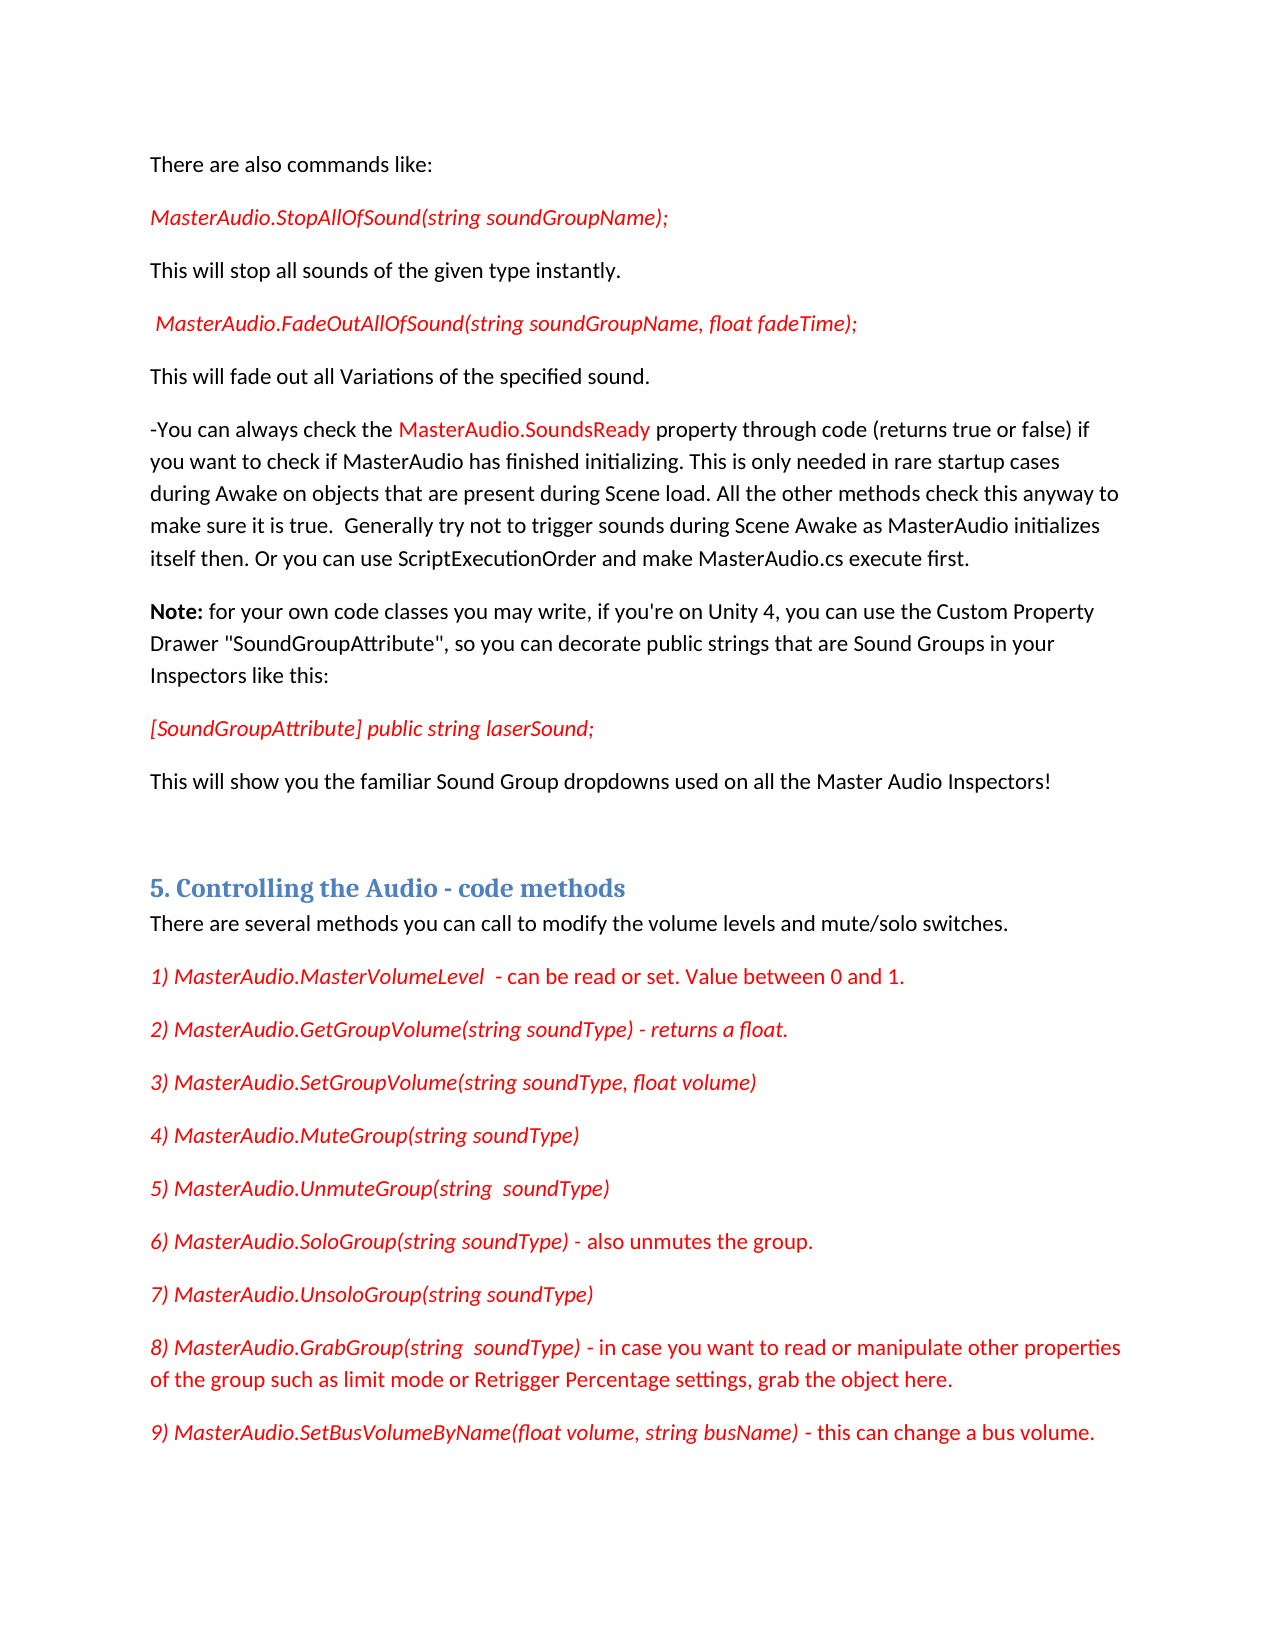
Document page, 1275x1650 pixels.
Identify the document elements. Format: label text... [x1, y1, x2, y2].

text 6) MasterAudio.SoloGroup(string soundType) - also unmutes the group. [150, 1227, 1125, 1255]
text [SoundGroupAttribute] public string laserSound; [150, 714, 1125, 742]
text 5) MasterAudio.UnmuteGroup(string soundType) [150, 1174, 1125, 1202]
text -You can always check the MasterAudio.SoundsReady property through code (returns true or false) if you want to check if MasterAudio has finished initializing. This is only needed in rare startup cases during Awake on objects that are present during Scene load. All the other methods check this anyway to make sure it is true. Generally try not to trigger sounds during Scene Awake as MasterAudio initializes itself then. Or you can use ScriptExecutionOrder and make MasterAudio.cs execute first. [150, 415, 1125, 572]
subtitle 5. Controlling the Audio - code methods [150, 873, 1125, 904]
text 8) MasterAudio.GrabGroup(string soundType) - in case you want to read or manipulate other properties of the group such as limit mode or Retrigger Percentage settings, grab the object here. [150, 1333, 1125, 1393]
text 3) MasterAudio.SetGroupVolume(string soundType, float volume) [150, 1068, 1125, 1096]
text This will show you the familiar Sound Group dropdowns used on all the Master Audio Inspectors! [150, 767, 1125, 795]
text This will stop all sounds of the given type instantly. [150, 256, 1125, 284]
text 4) MasterAudio.MuteGroup(string soundType) [150, 1121, 1125, 1149]
text Note: for your own code classes you may write, if you're on Unity 4, you can use the Custom Property Drawer "SoundGroupAttribute", so you can decorate public strings that are Sound Groups in your Inspectors like this: [150, 597, 1125, 689]
text 7) MasterAudio.UnsoloGroup(string soundType) [150, 1280, 1125, 1308]
text There are also commands like: [150, 150, 1125, 178]
text This will fade out all Variations of the specified sound. [150, 362, 1125, 390]
list There are several methods you can call to modify the volume levels and mute/solo switches. [150, 909, 1125, 937]
text MasterAudio.FadeOutAllOfSound(string soundGroupName, float fadeTime); [150, 309, 1125, 337]
text 9) MasterAudio.SetBusVolumeByName(float volume, string busName) - this can change a bus volume. [150, 1418, 1125, 1446]
text 2) MasterAudio.GetGroupVolume(string soundType) - returns a float. [150, 1015, 1125, 1043]
text MasterAudio.StopAllOfSound(string soundGroupName); [150, 203, 1125, 231]
text 1) MasterAudio.MasterVolumeLevel - can be read or set. Value between 0 and 1. [150, 962, 1125, 990]
